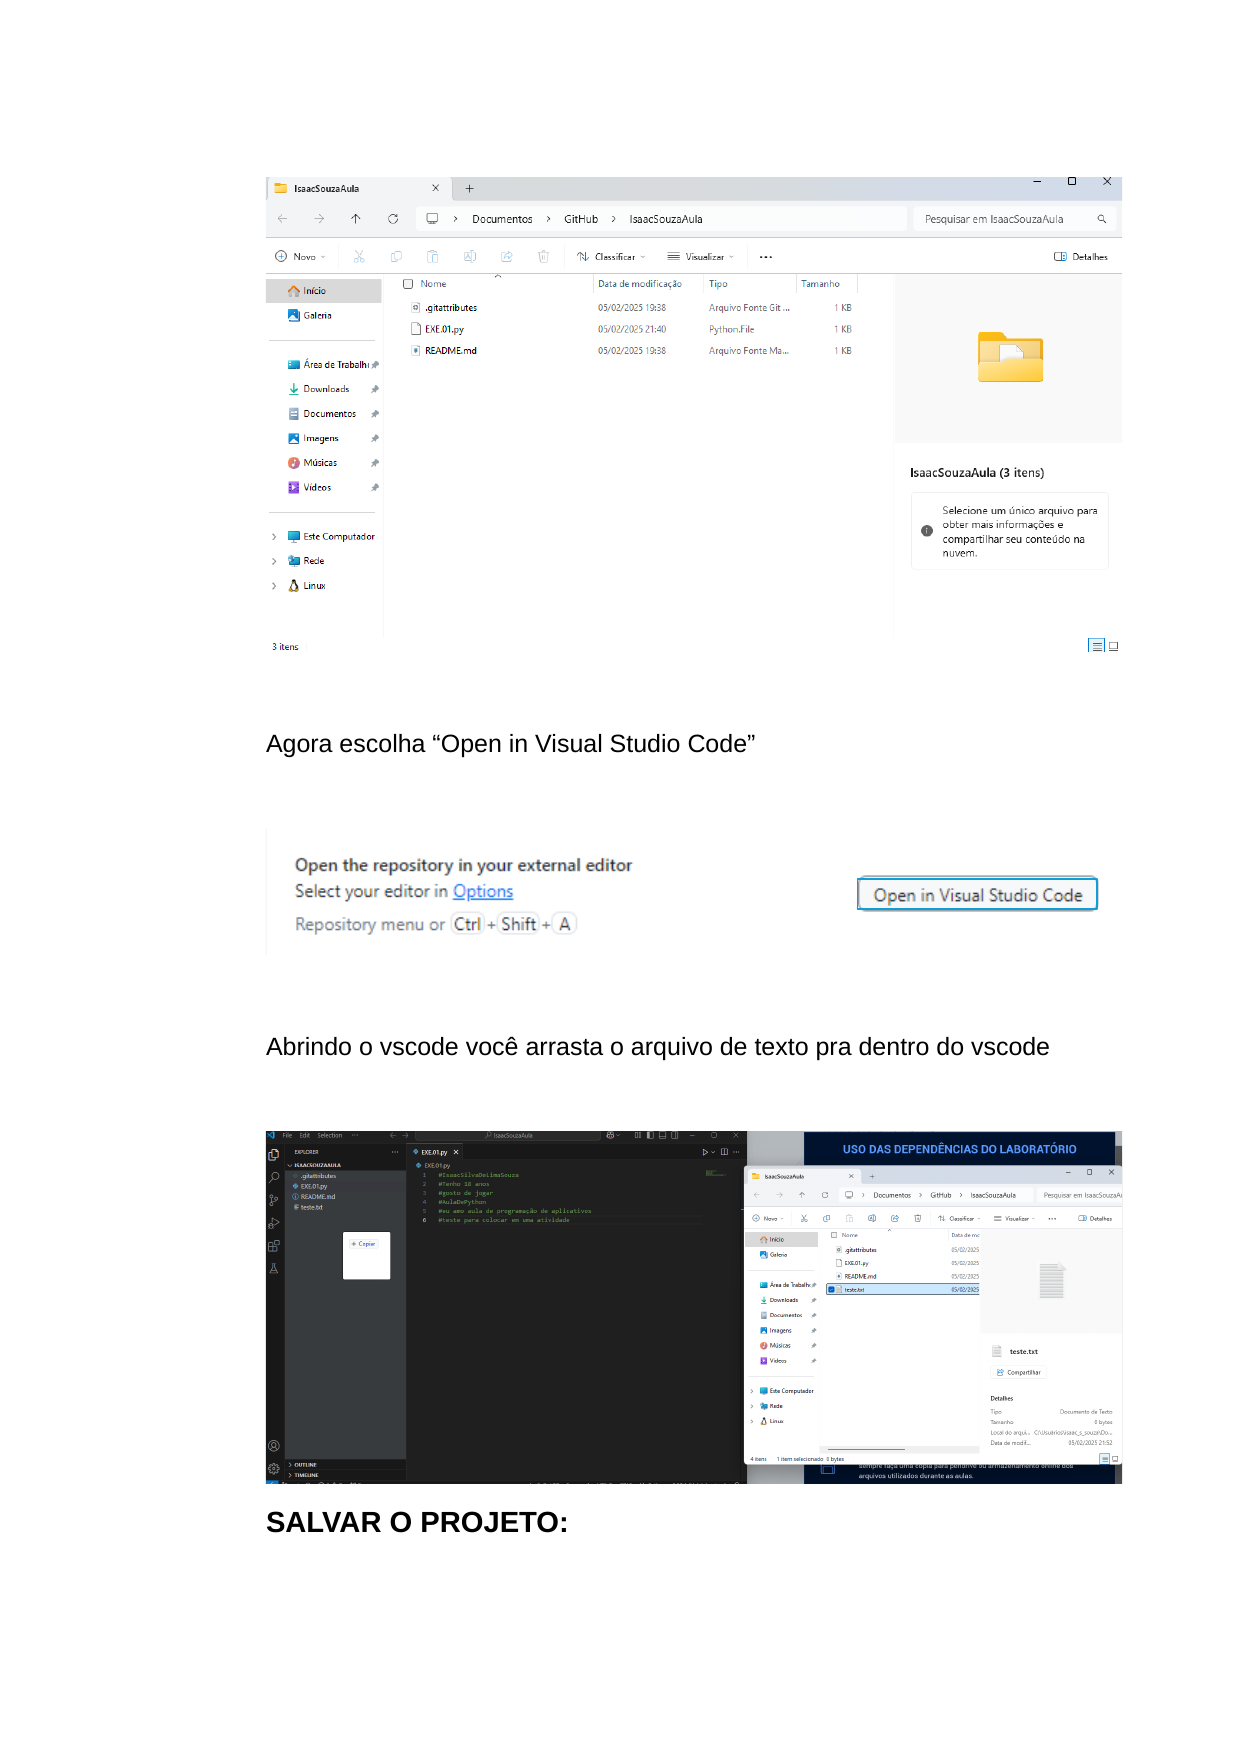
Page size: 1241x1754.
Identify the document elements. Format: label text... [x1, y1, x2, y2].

picture [265, 177, 1123, 652]
text Abrindo o vscode você arrasta o arquivo de texto pra dentro do vscode [266, 1032, 1122, 1061]
text SALVAR O PROJETO: [266, 1506, 1122, 1539]
text Agora escolha “Open in Visual Studio Code” [266, 729, 1122, 758]
picture [265, 828, 1123, 955]
picture [265, 1131, 1123, 1484]
